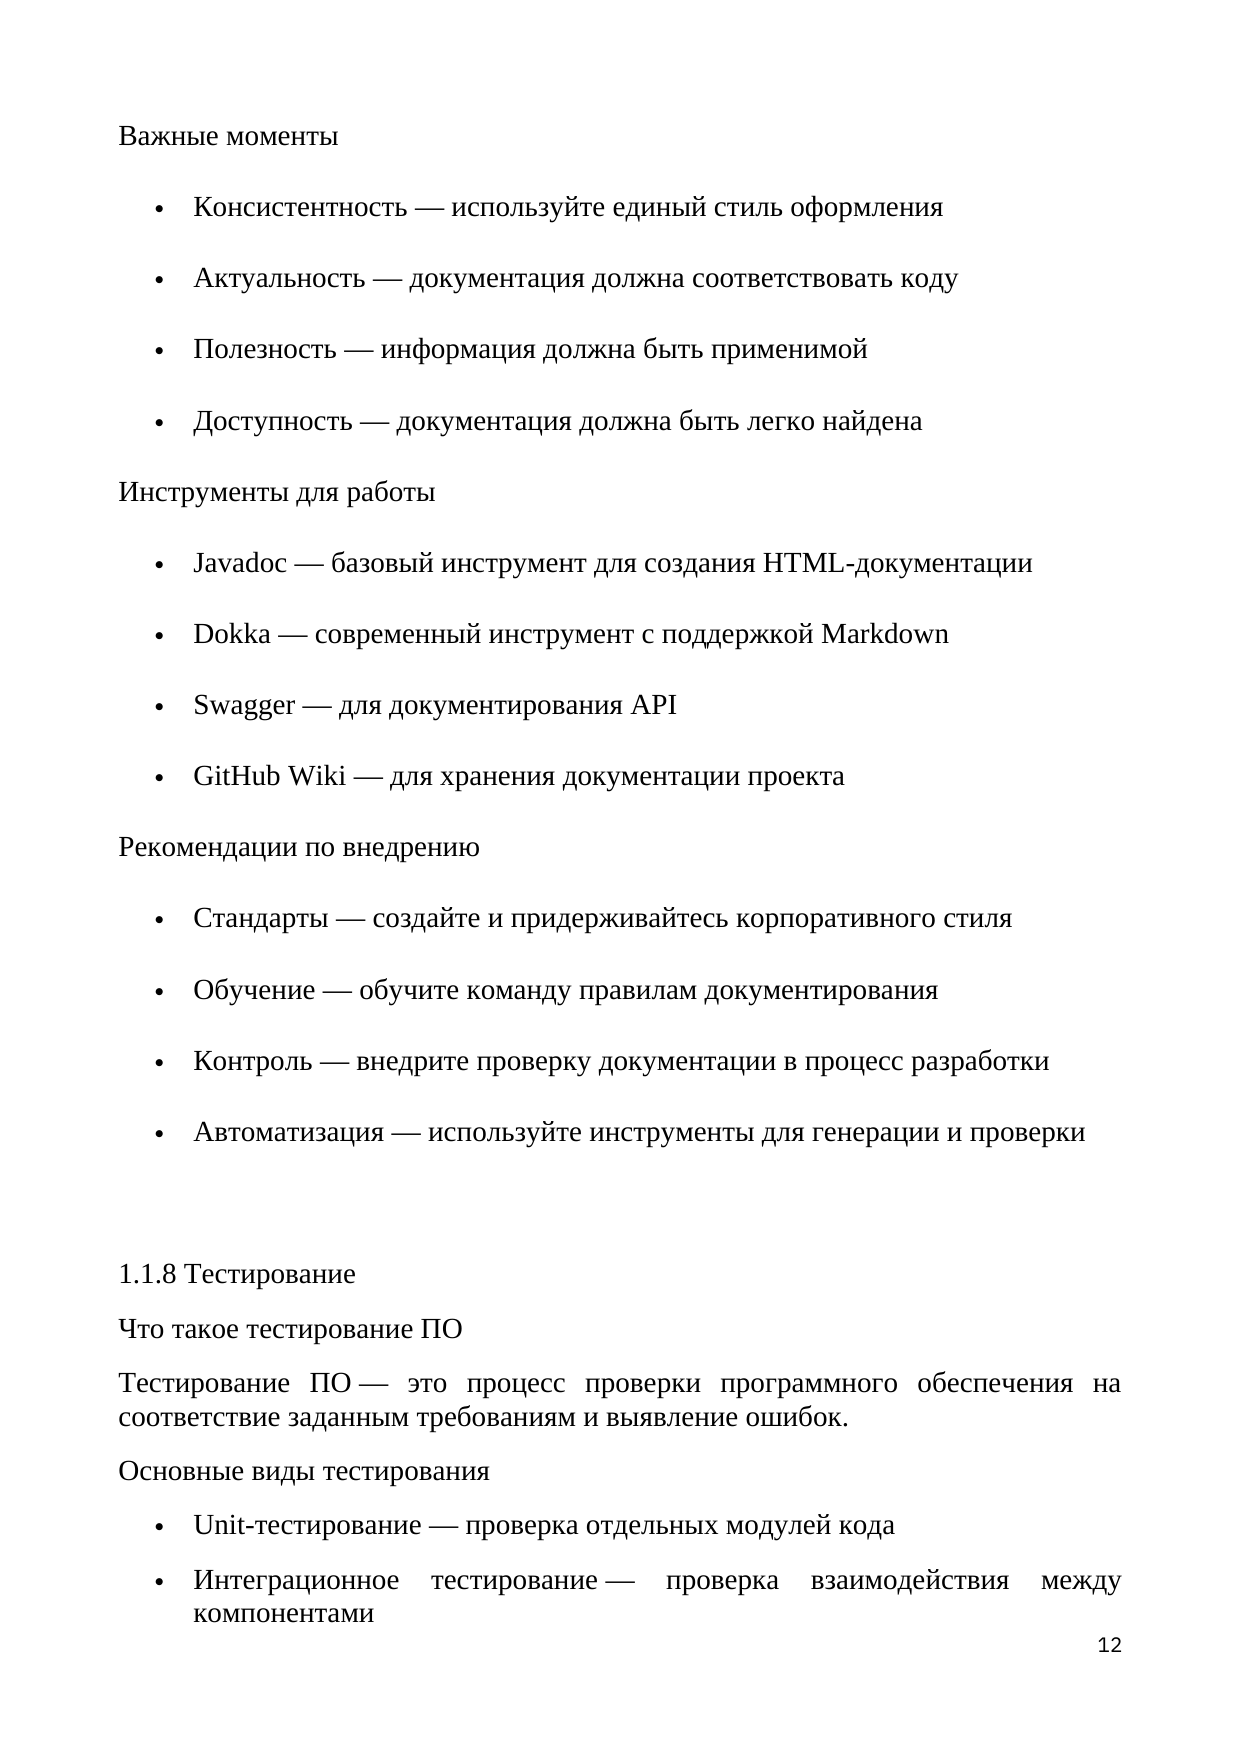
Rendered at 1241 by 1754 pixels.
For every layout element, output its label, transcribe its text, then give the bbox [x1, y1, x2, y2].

text Тестирование ПО — это процесс проверки программного обеспечения на соответствие заданным требованиям и выявление ошибок. [118, 1365, 1122, 1432]
list Автоматизация — используйте инструменты для генерации и проверки [156, 1114, 1122, 1148]
list Javadoc — базовый инструмент для создания HTML-документации [156, 545, 1122, 578]
list Контроль — внедрите проверку документации в процесс разработки [156, 1043, 1122, 1076]
list Unit-тестирование — проверка отдельных модулей кода [156, 1507, 1122, 1541]
list Консистентность — используйте единый стиль оформления [156, 189, 1122, 223]
list Стандарты — создайте и придерживайтесь корпоративного стиля [156, 901, 1122, 934]
list Dokka — современный инструмент с поддержкой Markdown [156, 616, 1122, 649]
text 1.1.8 Тестирование [118, 1256, 1122, 1290]
list Обучение — обучите команду правилам документирования [156, 972, 1122, 1005]
list GitHub Wiki — для хранения документации проекта [156, 758, 1122, 792]
list Доступность — документация должна быть легко найдена [156, 403, 1122, 436]
text Что такое тестирование ПО [118, 1311, 1122, 1344]
list Полезность — информация должна быть применимой [156, 331, 1122, 365]
list Актуальность — документация должна соответствовать коду [156, 260, 1122, 294]
text Основные виды тестирования [118, 1453, 1122, 1487]
text Важные моменты [118, 118, 1122, 152]
text Рекомендации по внедрению [118, 829, 1122, 863]
text Инструменты для работы [118, 474, 1122, 507]
list Swagger — для документирования API [156, 687, 1122, 721]
list Интеграционное тестирование — проверка взаимодействия между компонентами [156, 1562, 1122, 1629]
